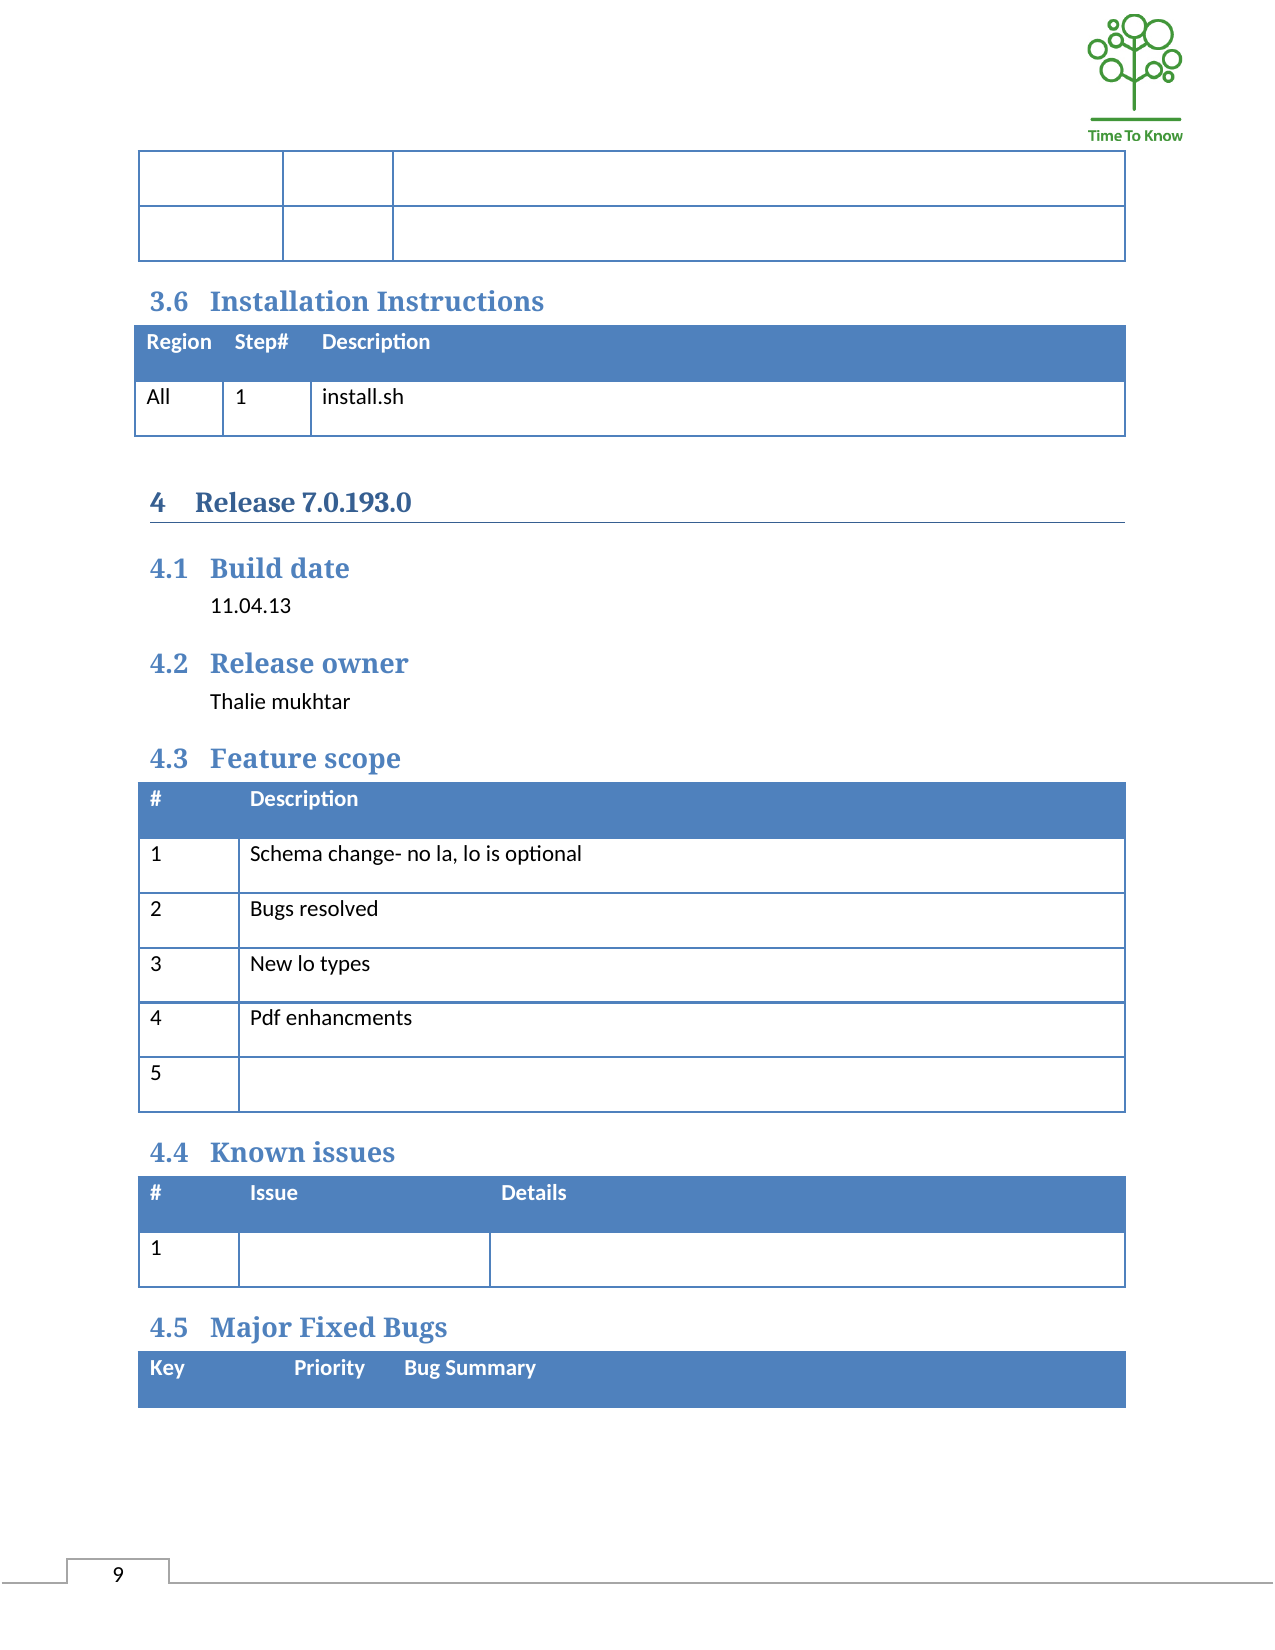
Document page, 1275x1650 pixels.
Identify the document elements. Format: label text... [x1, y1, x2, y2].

table_cell [491, 1233, 1124, 1286]
subtitle Feature scope [150, 740, 1125, 777]
table_header Region [136, 327, 222, 380]
table_cell Bugs resolved [240, 894, 1124, 947]
table_cell Schema change- no la, lo is optional [240, 839, 1124, 892]
table_header Issue [240, 1179, 489, 1231]
picture [1087, 14, 1183, 141]
table_header Description [312, 327, 1124, 380]
table_header Bug Summary [394, 1353, 1124, 1406]
subtitle Build date [150, 549, 1125, 586]
table_cell 1 [140, 1233, 238, 1286]
table_cell install.sh [312, 382, 1124, 434]
table_header Description [240, 784, 1124, 837]
text 11.04.13 [150, 591, 1125, 619]
table_header Key [140, 1353, 282, 1406]
table_cell [284, 152, 392, 205]
table_header # [140, 1179, 238, 1231]
subtitle Release 7.0.193.0 [150, 487, 1125, 522]
text Thalie mukhtar [210, 687, 1125, 715]
subtitle Installation Instructions [150, 282, 1125, 319]
table_header Step# [224, 327, 310, 380]
table_cell 3 [140, 949, 238, 1001]
table_cell 5 [140, 1058, 238, 1111]
table_header Details [491, 1179, 1124, 1231]
table_cell [240, 1058, 1124, 1111]
table_cell Pdf enhancments [240, 1004, 1124, 1056]
table_cell [140, 207, 282, 259]
table_cell 2 [140, 894, 238, 947]
subtitle Known issues [150, 1134, 1125, 1171]
table_cell [394, 152, 1124, 205]
table_cell [140, 152, 282, 205]
table_cell All [136, 382, 222, 434]
table_header # [140, 784, 238, 837]
table_cell [284, 207, 392, 259]
table_cell 4 [140, 1004, 238, 1056]
table_cell [394, 207, 1124, 259]
table_cell [240, 1233, 489, 1286]
subtitle Major Fixed Bugs [150, 1309, 1125, 1346]
subtitle Release owner [150, 644, 1125, 681]
table_cell New lo types [240, 949, 1124, 1001]
table_cell 1 [140, 839, 238, 892]
table_header Priority [284, 1353, 392, 1406]
table_cell 1 [224, 382, 310, 434]
